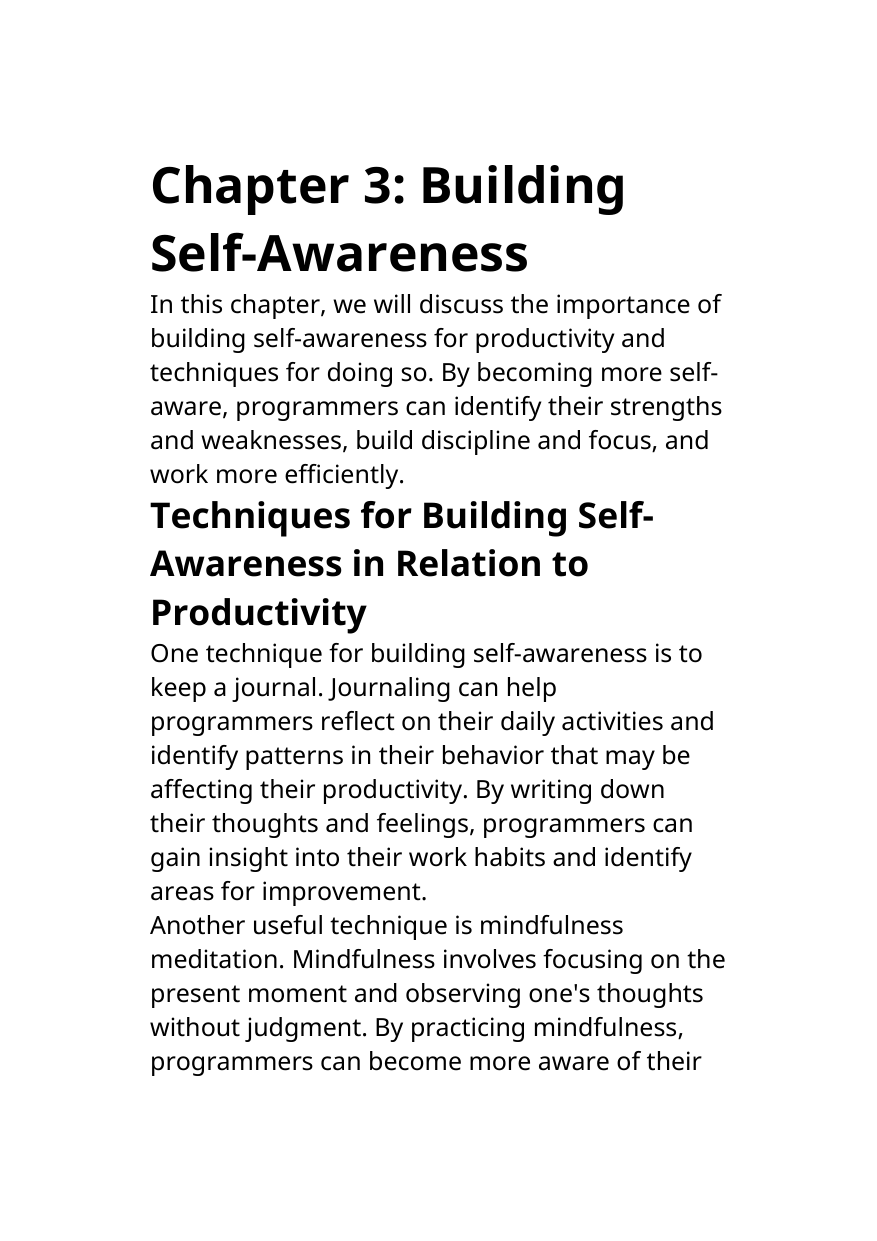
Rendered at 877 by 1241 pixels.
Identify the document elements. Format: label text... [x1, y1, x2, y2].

text In this chapter, we will discuss the importance of building self-awareness for productivity and techniques for doing so. By becoming more self-aware, programmers can identify their strengths and weaknesses, build discipline and focus, and work more efficiently. [150, 286, 727, 491]
subtitle Techniques for Building Self-Awareness in Relation to Productivity [150, 491, 727, 635]
text One technique for building self-awareness is to keep a journal. Journaling can help programmers reflect on their daily activities and identify patterns in their behavior that may be affecting their productivity. By writing down their thoughts and feelings, programmers can gain insight into their work habits and identify areas for improvement. [150, 635, 727, 908]
subtitle Chapter 3: Building Self-Awareness [150, 150, 727, 286]
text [150, 908, 727, 1078]
